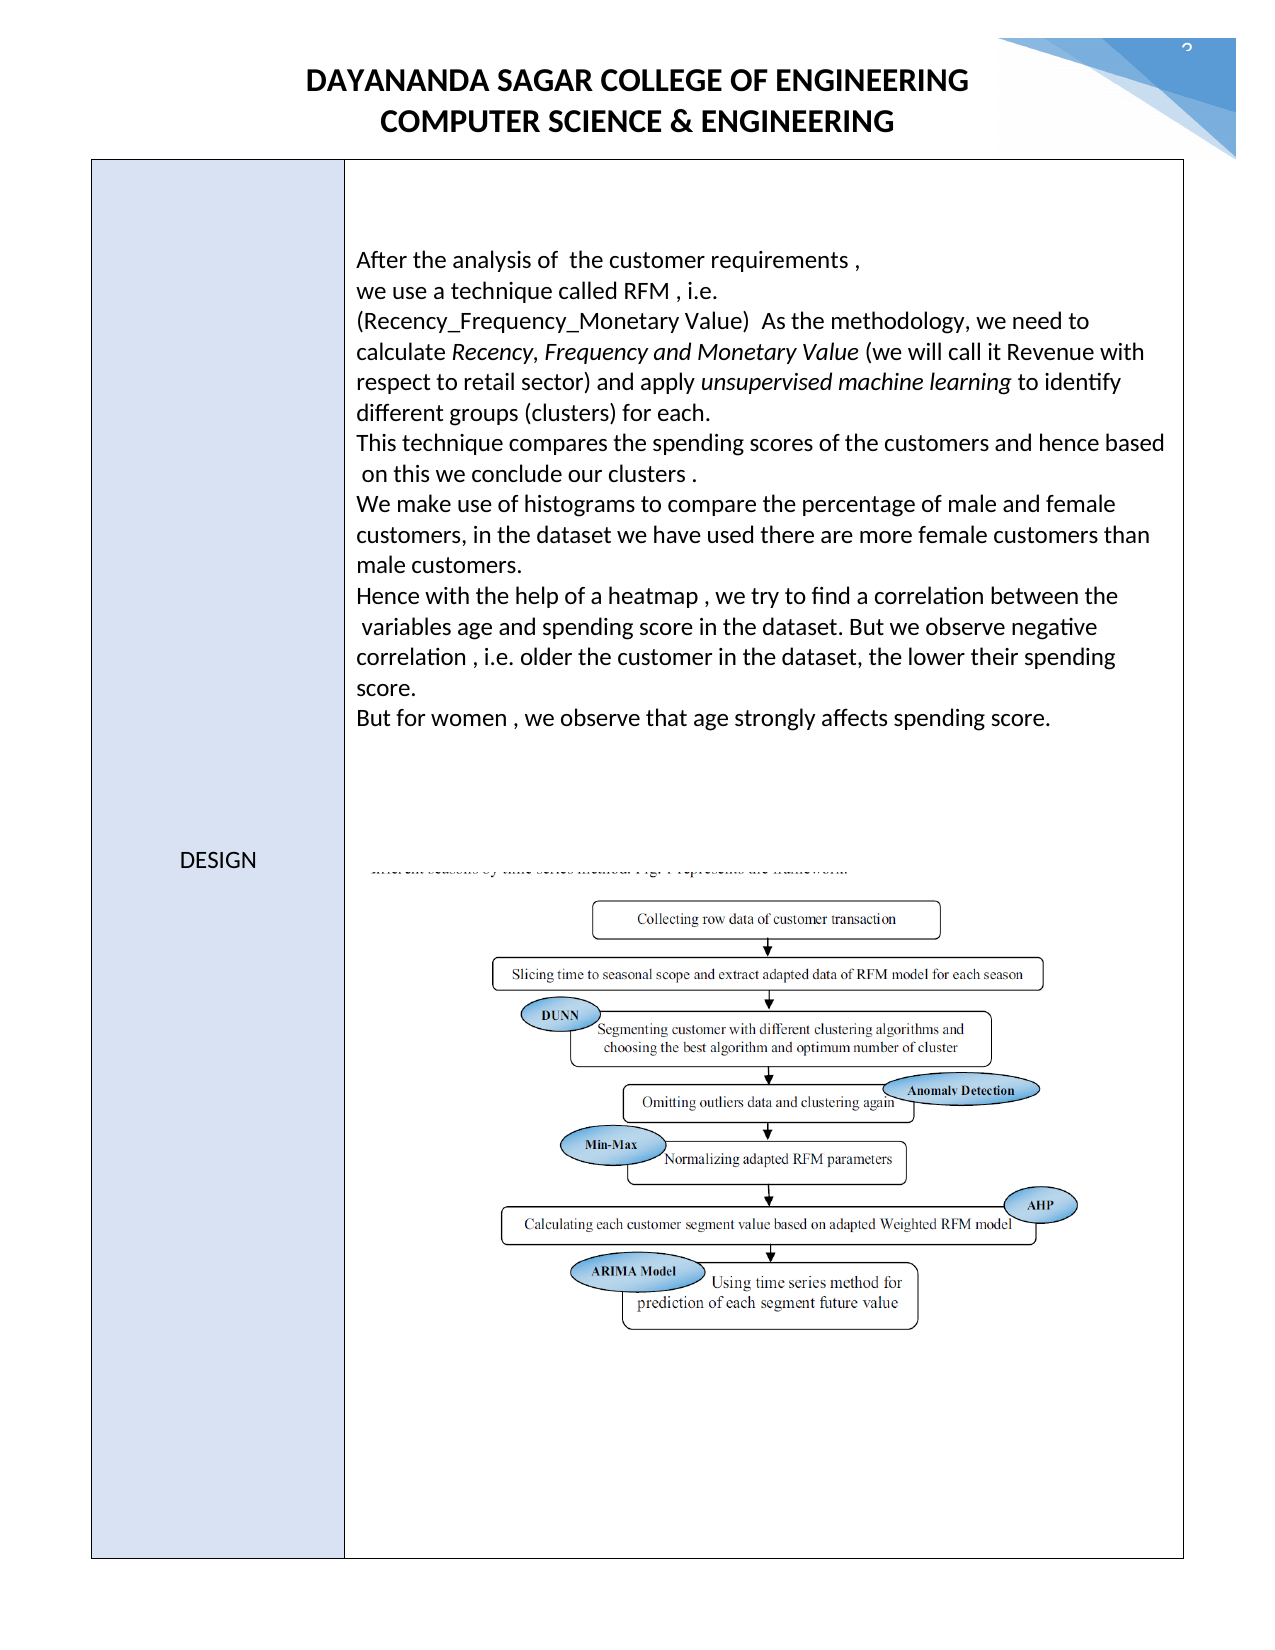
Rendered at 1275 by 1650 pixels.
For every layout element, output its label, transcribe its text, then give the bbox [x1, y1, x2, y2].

table_cell After the analysis of the customer requirements , we use a technique called RFM , i.e. (Recency_Frequency_Monetary Value) As the methodology, we need to calculate Recency, Frequency and Monetary Value (we will call it Revenue with respect to retail sector) and apply unsupervised machine learning to identify different groups (clusters) for each. This technique compares the spending scores of the customers and hence based on this we conclude our clusters . We make use of histograms to compare the percentage of male and female customers, in the dataset we have used there are more female customers than male customers. Hence with the help of a heatmap , we try to find a correlation between the variables age and spending score in the dataset. But we observe negative correlation , i.e. older the customer in the dataset, the lower their spending score. But for women , we observe that age strongly affects spending score. [345, 160, 1183, 1558]
table_cell DESIGN [92, 160, 344, 1558]
picture [997, 38, 1236, 160]
